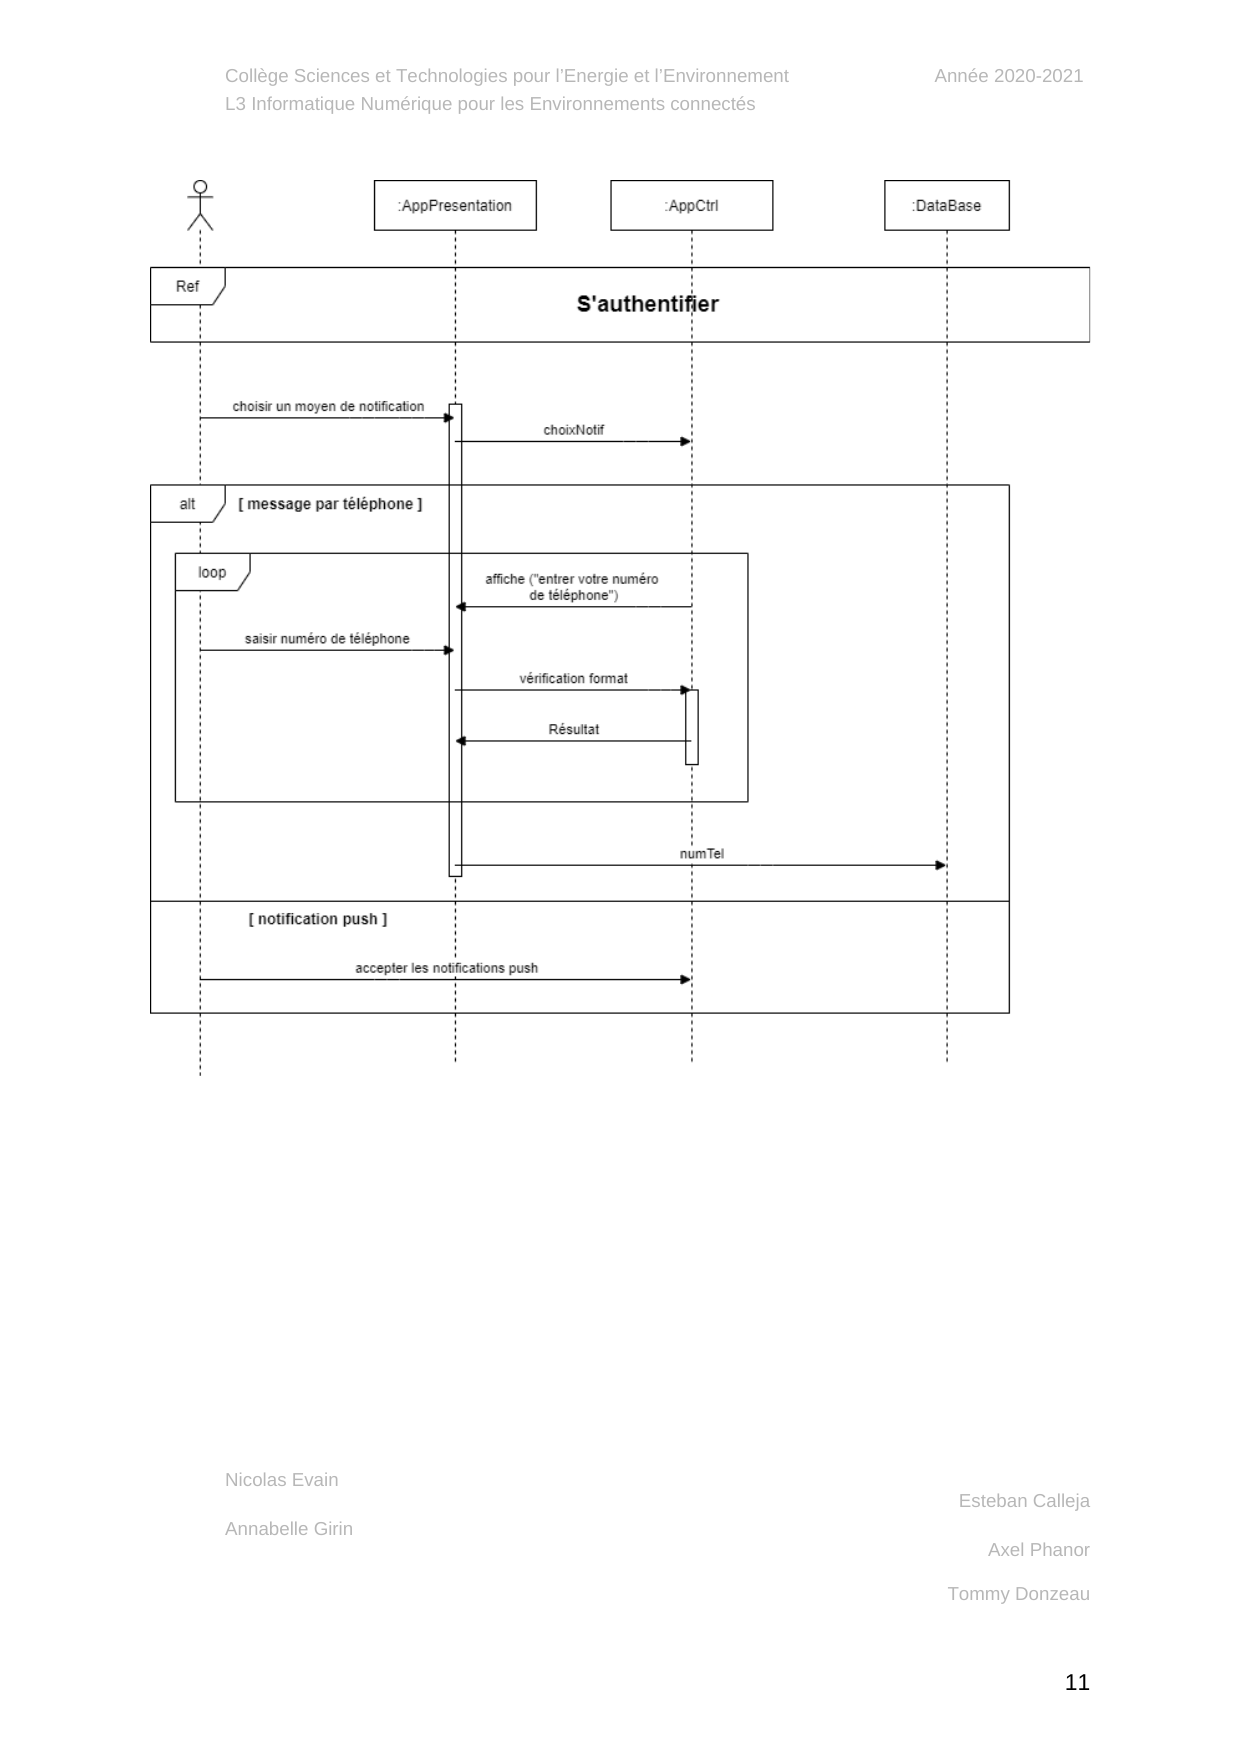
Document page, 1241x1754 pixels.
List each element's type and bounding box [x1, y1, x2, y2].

picture [150, 180, 1091, 1076]
